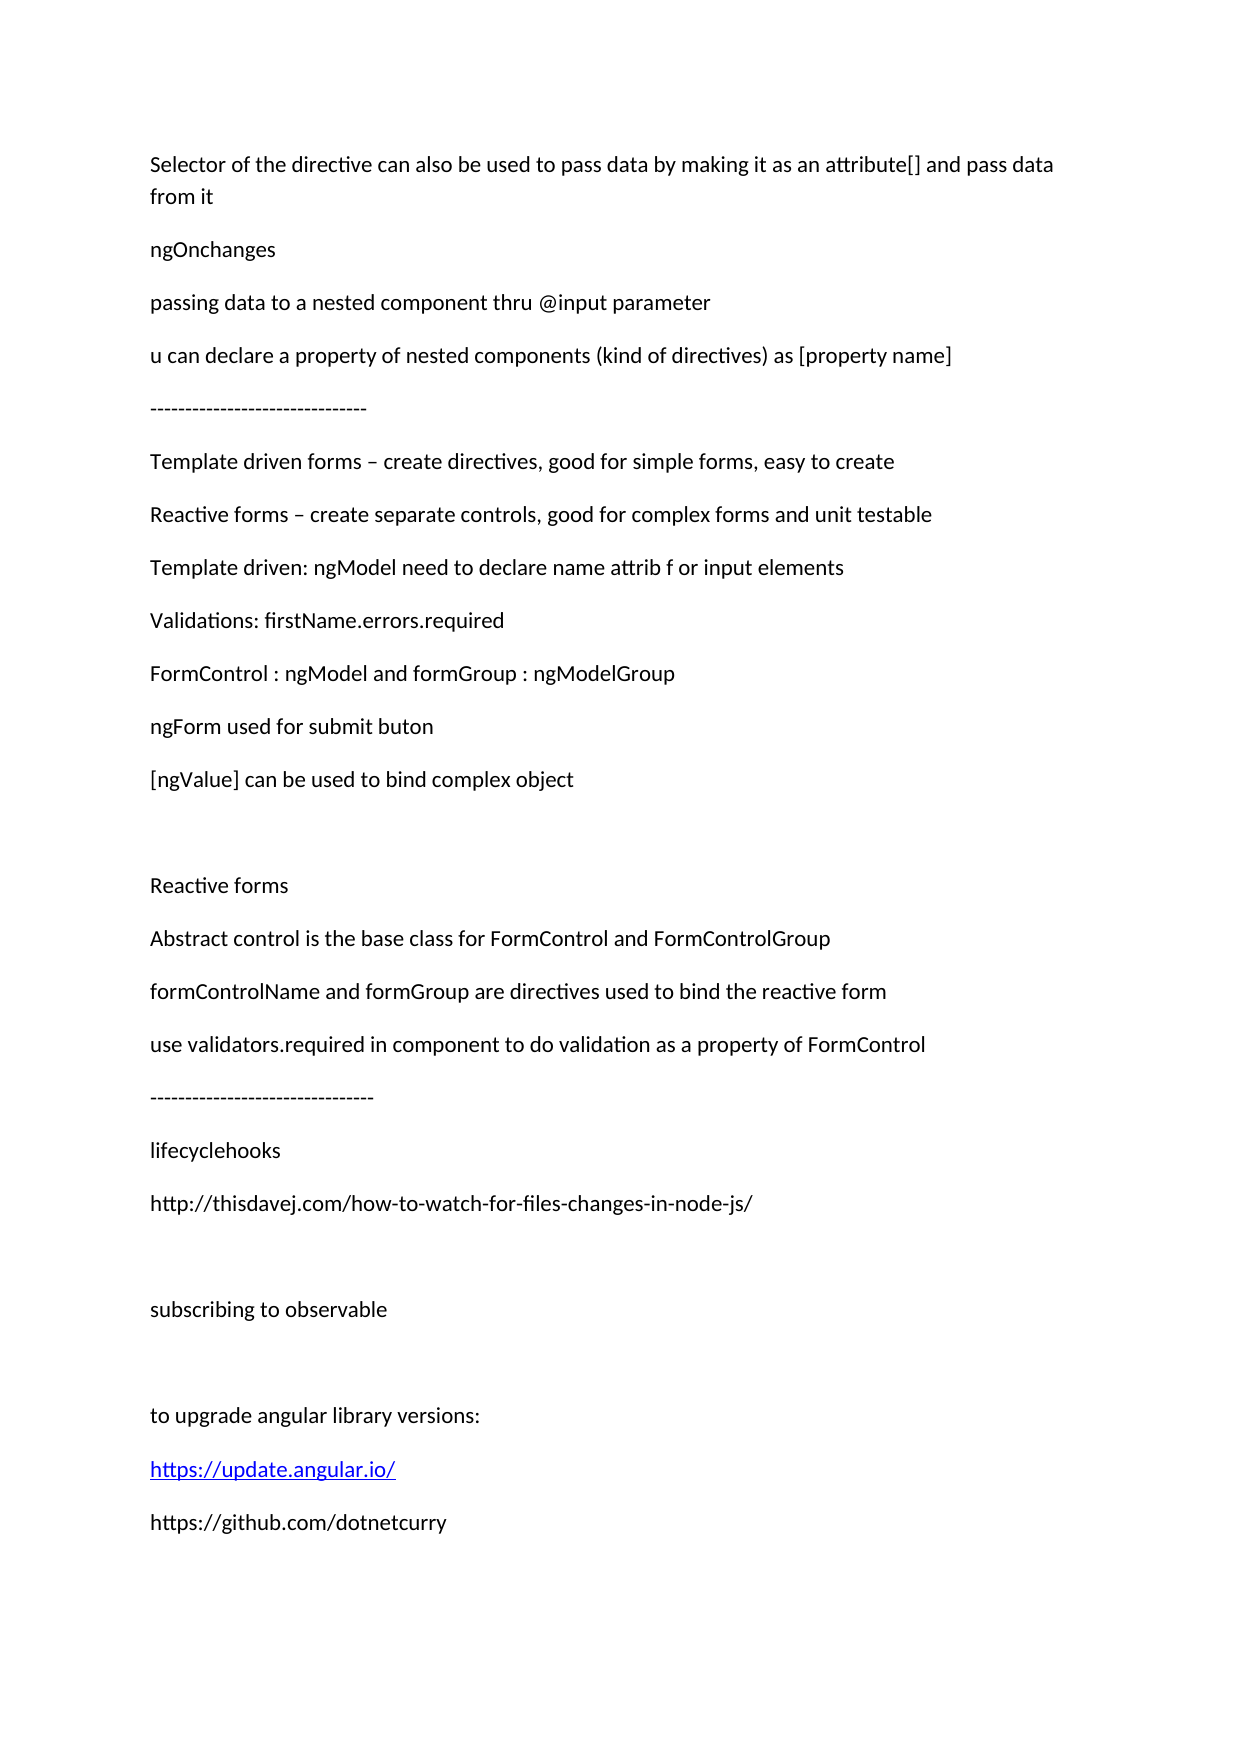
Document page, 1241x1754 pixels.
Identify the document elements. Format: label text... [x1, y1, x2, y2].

text http://thisdavej.com/how-to-watch-for-files-changes-in-node-js/ [150, 1189, 1090, 1218]
text Abstract control is the base class for FormControl and FormControlGroup [150, 924, 1090, 952]
text [ngValue] can be used to bind complex object [150, 765, 1090, 793]
text passing data to a nested component thru @input parameter [150, 288, 1090, 316]
text ngForm used for submit buton [150, 712, 1090, 740]
text Reactive forms [150, 871, 1090, 899]
text -------------------------------- [150, 1083, 1090, 1112]
text ------------------------------- [150, 394, 1090, 422]
text u can declare a property of nested components (kind of directives) as [property name] [150, 341, 1090, 369]
text Reactive forms – create separate controls, good for complex forms and unit testable [150, 500, 1090, 528]
text Template driven: ngModel need to declare name attrib f or input elements [150, 553, 1090, 581]
text subscribing to observable [150, 1296, 1090, 1324]
text Selector of the directive can also be used to pass data by making it as an attribute[] and pass data from it [150, 150, 1090, 210]
text lifecyclehooks [150, 1137, 1090, 1164]
text use validators.required in component to do validation as a property of FormControl [150, 1031, 1090, 1058]
text https://github.com/dotnetcurry [150, 1508, 1090, 1536]
text FormControl : ngModel and formGroup : ngModelGroup [150, 659, 1090, 687]
text Template driven forms – create directives, good for simple forms, easy to create [150, 447, 1090, 475]
text https://update.angular.io/ [150, 1455, 1090, 1483]
text Validations: firstName.errors.required [150, 606, 1090, 634]
text to upgrade angular library versions: [150, 1402, 1090, 1430]
text ngOnchanges [150, 235, 1090, 263]
text formControlName and formGroup are directives used to bind the reactive form [150, 977, 1090, 1006]
